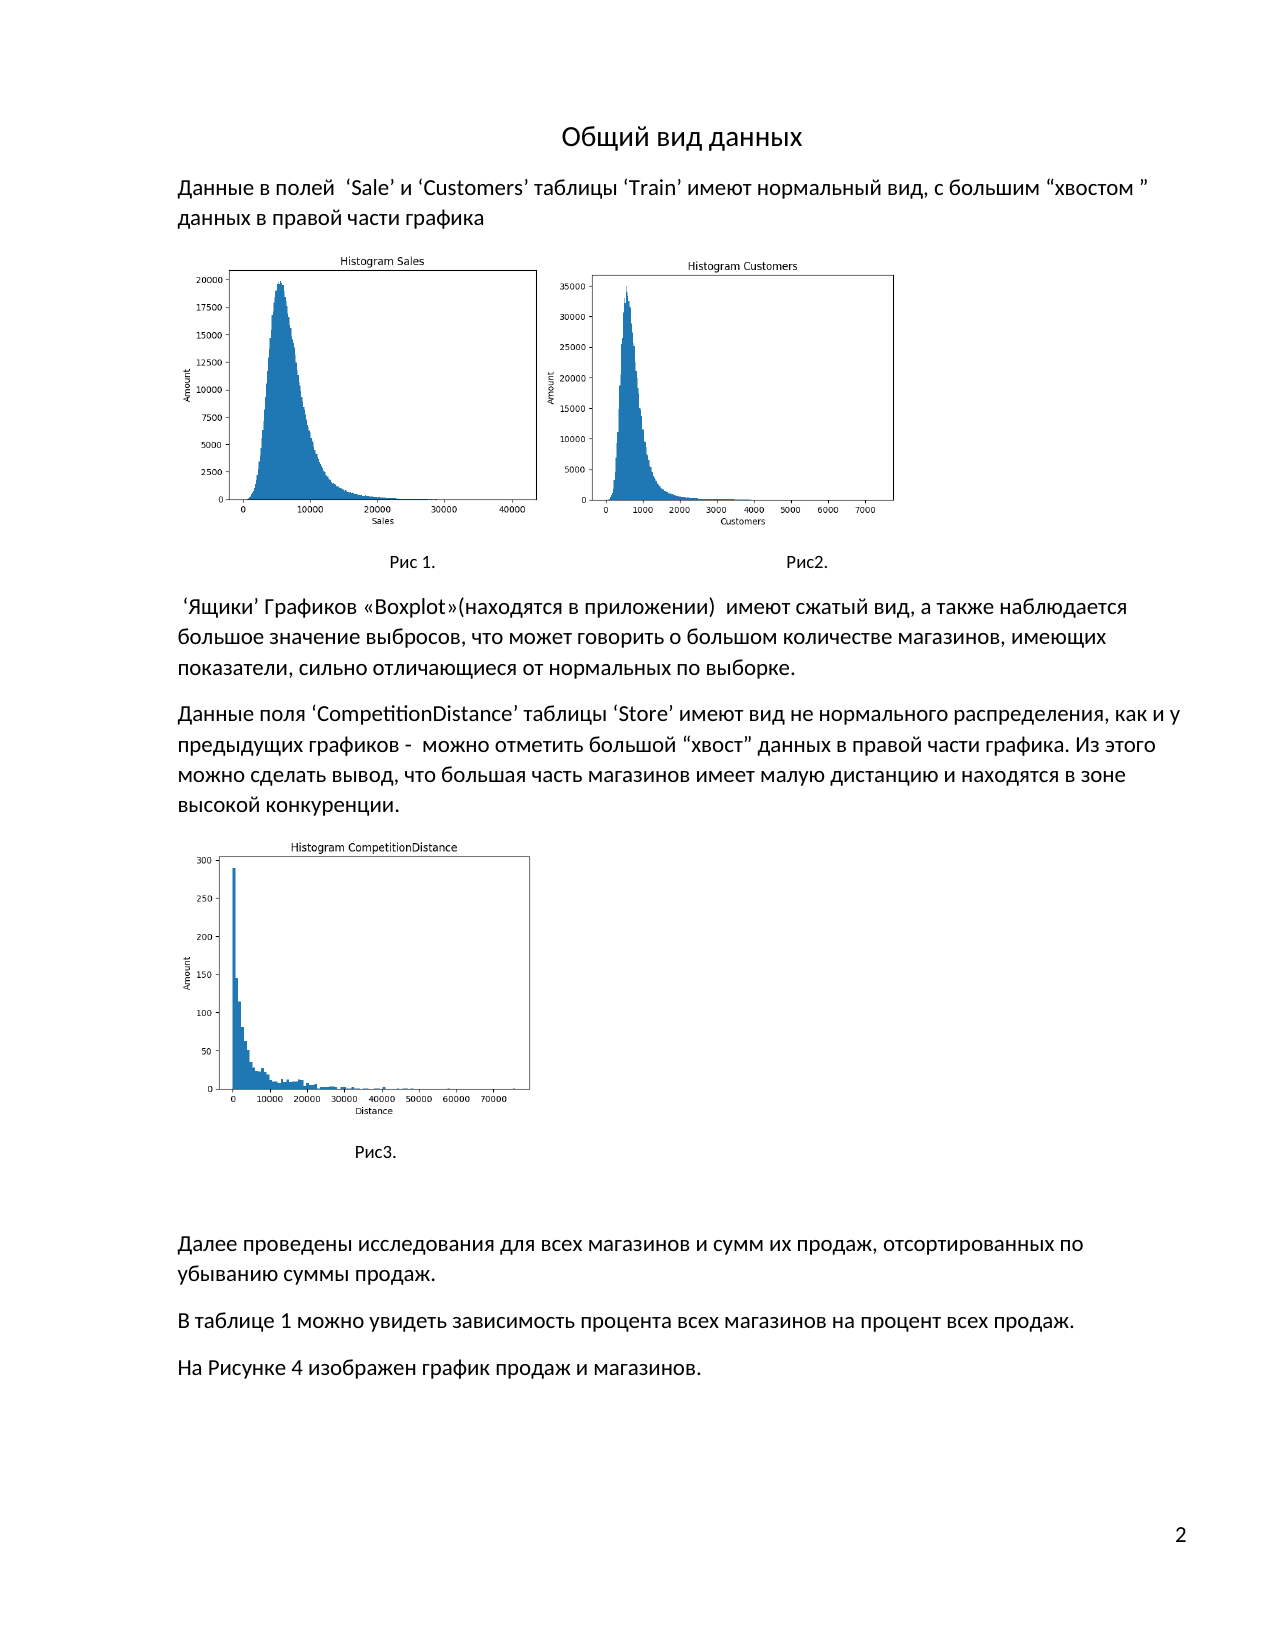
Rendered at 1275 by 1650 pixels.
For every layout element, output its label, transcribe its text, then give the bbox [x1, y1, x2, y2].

text ‘Ящики’ Графиков «Boxplot»(находятся в приложении) имеют сжатый вид, а также наблюдается большое значение выбросов, что может говорить о большом количестве магазинов, имеющих показатели, сильно отличающиеся от нормальных по выборке. [177, 592, 1186, 681]
picture [177, 837, 535, 1122]
text Рис3. [177, 1141, 1186, 1164]
text Данные поля ‘CompetitionDistance’ таблицы ‘Store’ имеют вид не нормального распределения, как и у предыдущих графиков - можно отметить большой “хвост” данных в правой части графика. Из этого можно сделать вывод, что большая часть магазинов имеет малую дистанцию и находятся в зоне высокой конкуренции. [177, 699, 1186, 818]
text Далее проведены исследования для всех магазинов и сумм их продаж, отсортированных по убыванию суммы продаж. [177, 1229, 1186, 1287]
text В таблице 1 можно увидеть зависимость процента всех магазинов на процент всех продаж. [177, 1306, 1186, 1334]
picture [177, 250, 899, 532]
text Данные в полей ‘Sale’ и ‘Customers’ таблицы ‘Train’ имеют нормальный вид, с большим “хвостом ” данных в правой части графика [177, 173, 1186, 231]
text Рис 1. Рис2. [177, 550, 1186, 573]
text Общий вид данных [177, 118, 1186, 154]
text На Рисунке 4 изображен график продаж и магазинов. [177, 1353, 1186, 1381]
